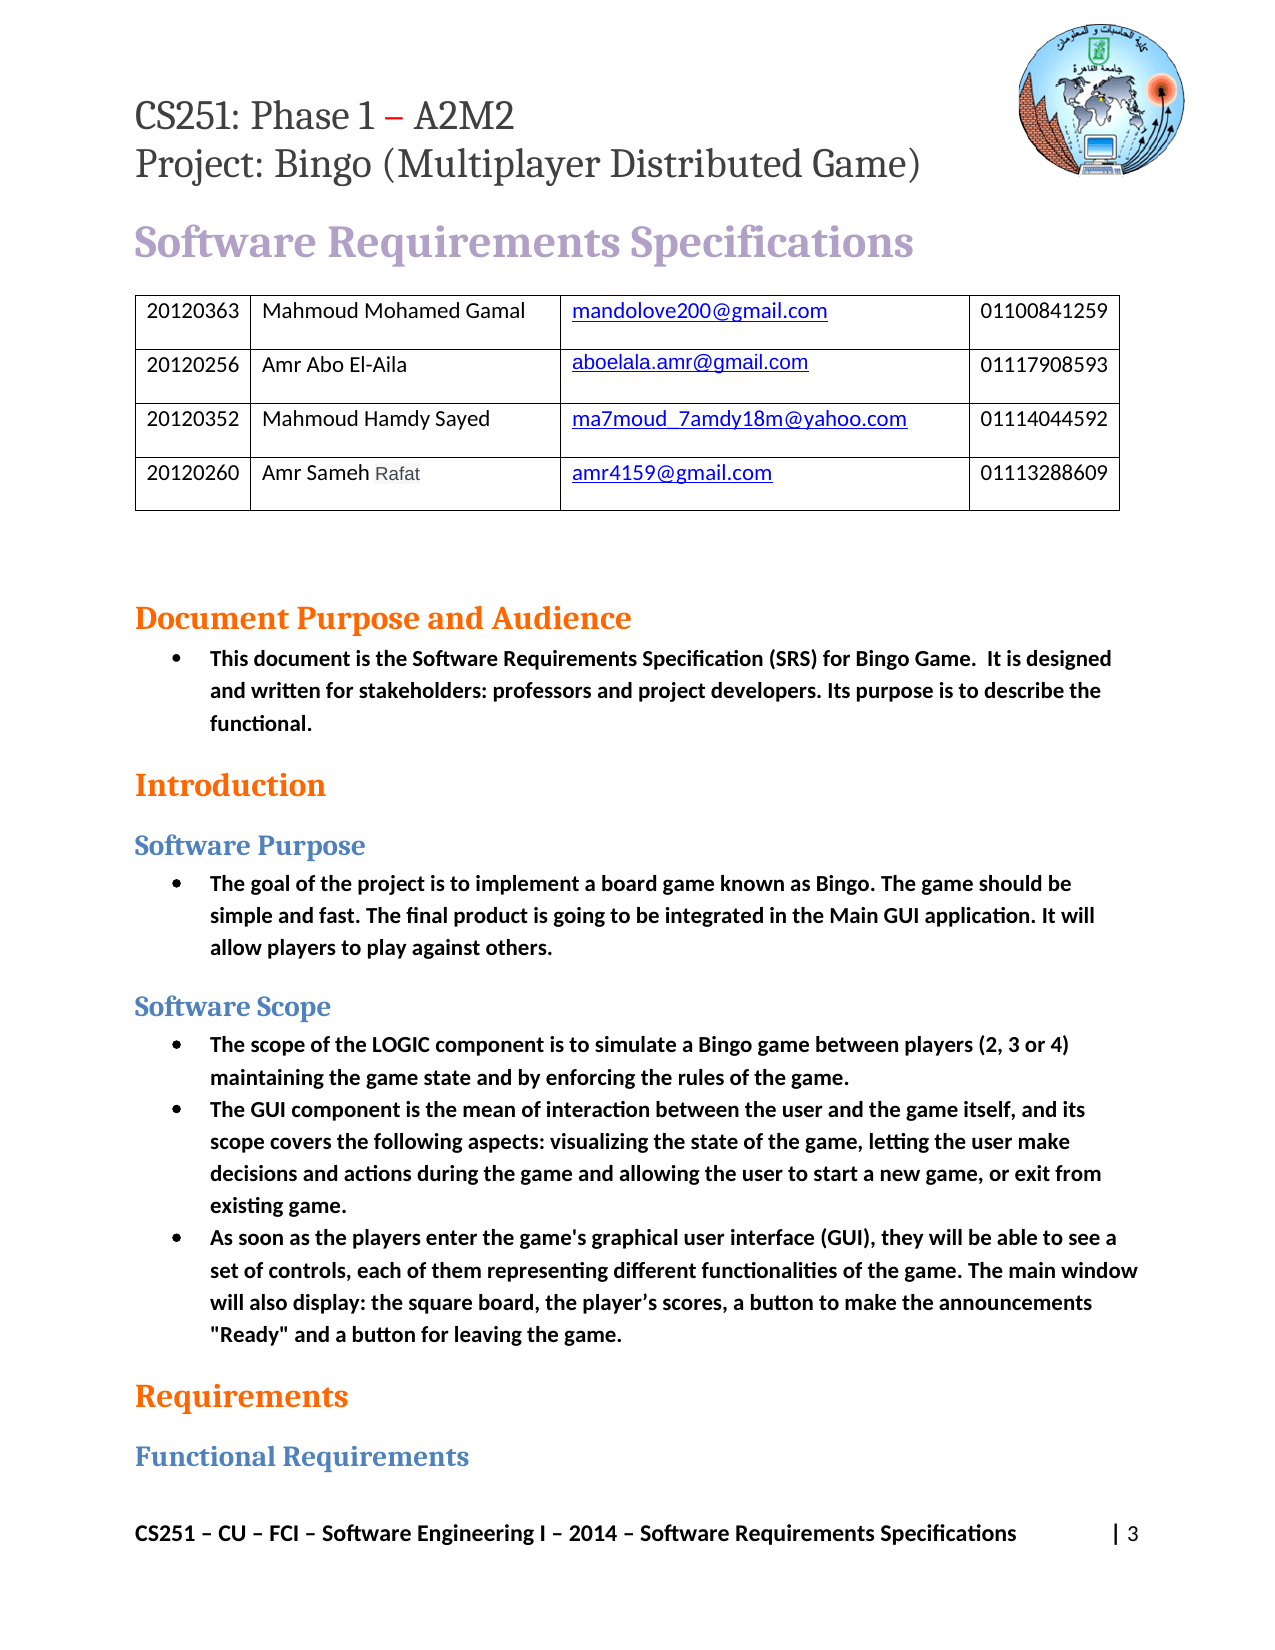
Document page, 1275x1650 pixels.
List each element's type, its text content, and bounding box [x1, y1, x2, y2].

table_cell 01117908593 [970, 350, 1119, 403]
table_cell Mahmoud Hamdy Sayed [251, 404, 560, 457]
table_cell 20120363 [136, 296, 250, 349]
subtitle Requirements [135, 1377, 1140, 1416]
table_cell aboelala.amr@gmail.com [561, 350, 969, 403]
table_cell 01100841259 [970, 296, 1119, 349]
list As soon as the players enter the game's graphical user interface (GUI), they will be able to see a set of controls, each of them representing different functionalities of the game. The main window will also display: the square board, the player’s scores, a button to make the announcements "Ready" and a button for leaving the game. [172, 1223, 1140, 1348]
table_cell Mahmoud Mohamed Gamal [251, 296, 560, 349]
list The goal of the project is to implement a board game known as Bingo. The game should be simple and fast. The final product is going to be integrated in the Main GUI application. It will allow players to play against others. [172, 869, 1140, 961]
subtitle Document Purpose and Audience [135, 600, 1140, 638]
table_cell mandolove200@gmail.com [561, 296, 969, 349]
table_cell 20120352 [136, 404, 250, 457]
list The scope of the LOGIC component is to simulate a Bingo game between players (2, 3 or 4) maintaining the game state and by enforcing the rules of the game. [172, 1030, 1140, 1091]
subtitle Software Scope [135, 991, 1140, 1024]
table_cell 20120260 [136, 458, 250, 510]
list This document is the Software Requirements Specification (SRS) for Bingo Game. It is designed and written for stakeholders: professors and project developers. Its purpose is to describe the functional. [172, 644, 1140, 737]
list The GUI component is the mean of interaction between the user and the game itself, and its scope covers the following aspects: visualizing the state of the game, letting the user make decisions and actions during the game and allowing the user to start a new game, or exit from existing game. [172, 1095, 1140, 1219]
subtitle Functional Requirements [135, 1441, 1140, 1474]
subtitle Software Purpose [135, 829, 1140, 863]
table_cell 01114044592 [970, 404, 1119, 457]
table_cell Amr Abo El-Aila [251, 350, 560, 403]
table_cell 20120256 [136, 350, 250, 403]
table_cell ma7moud_7amdy18m@yahoo.com [561, 404, 969, 457]
table_cell Amr Sameh Rafat [251, 458, 560, 510]
picture [1018, 24, 1186, 180]
table_cell amr4159@gmail.com [561, 458, 969, 510]
subtitle Introduction [135, 766, 1140, 804]
table_cell 01113288609 [970, 458, 1119, 510]
